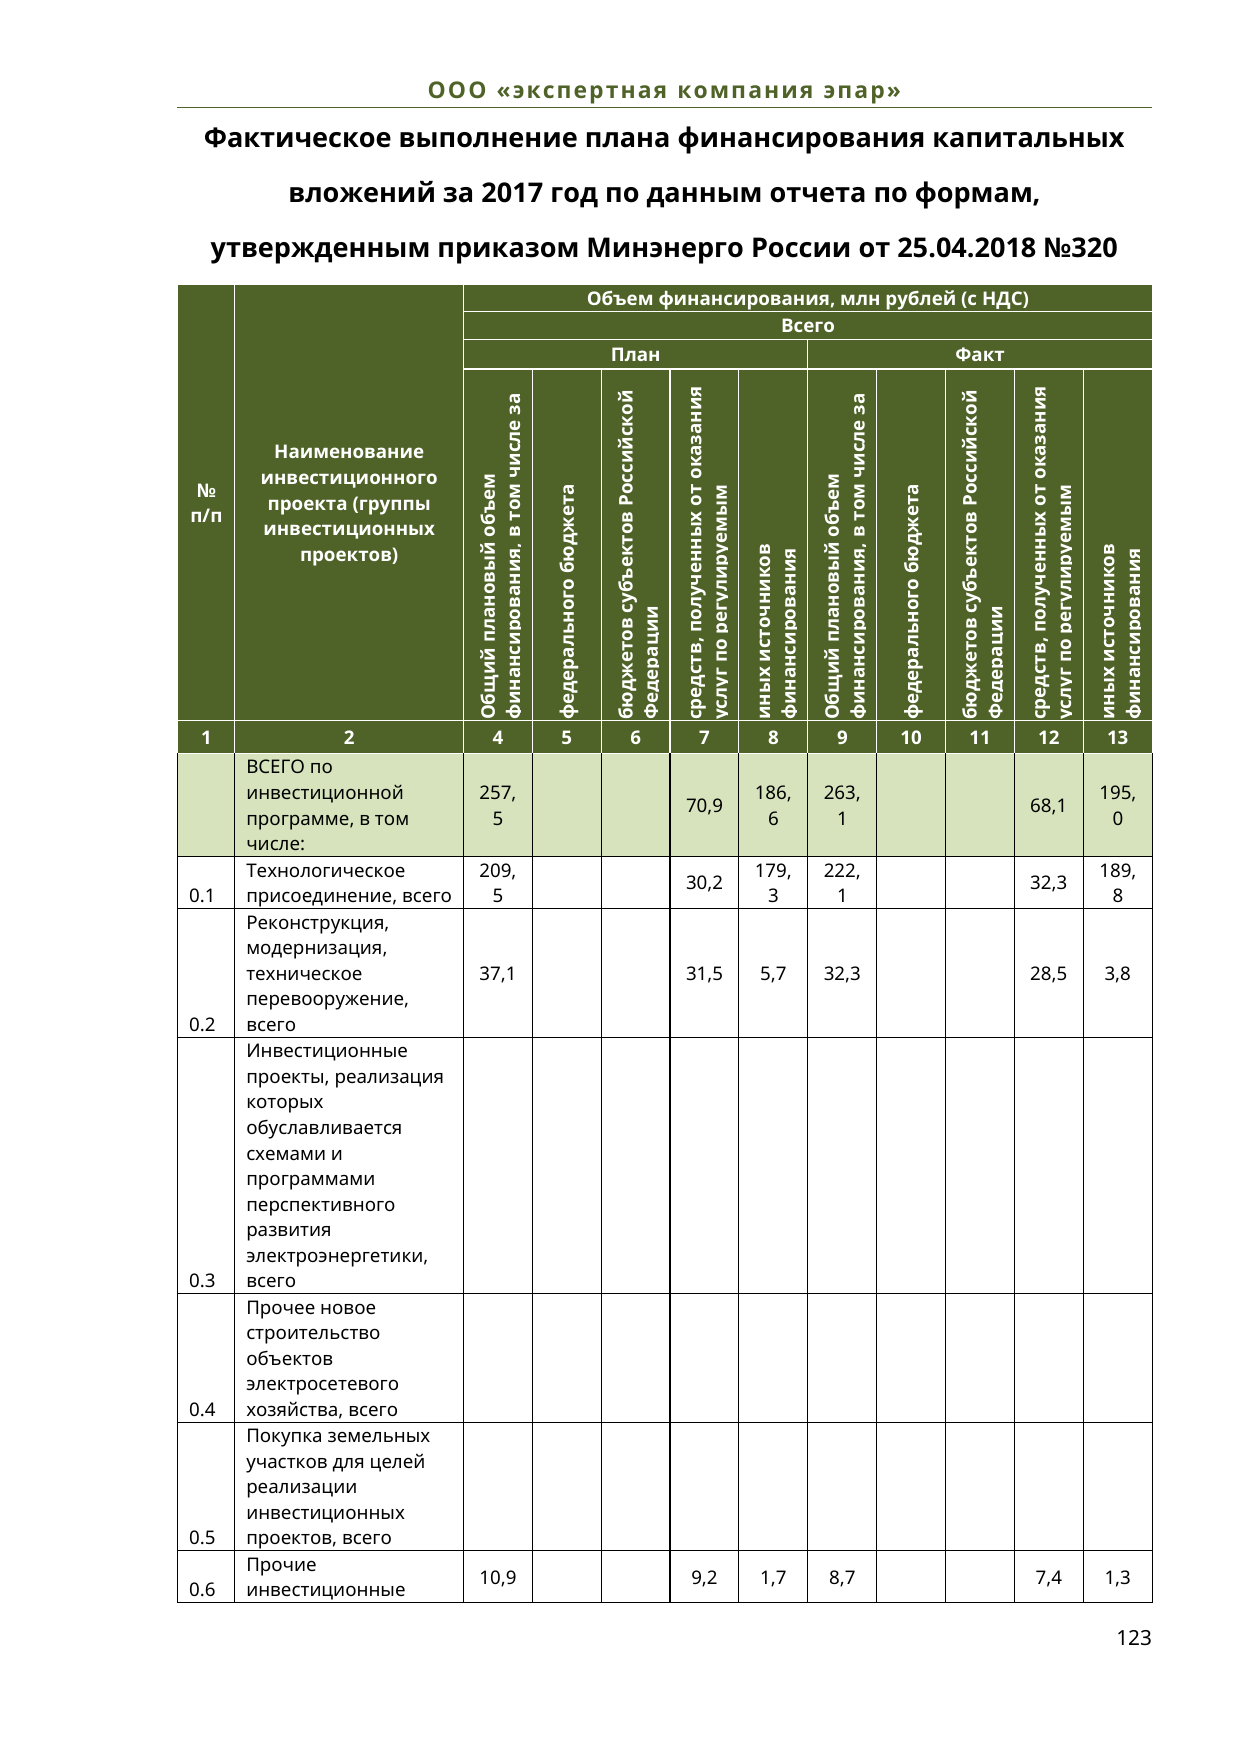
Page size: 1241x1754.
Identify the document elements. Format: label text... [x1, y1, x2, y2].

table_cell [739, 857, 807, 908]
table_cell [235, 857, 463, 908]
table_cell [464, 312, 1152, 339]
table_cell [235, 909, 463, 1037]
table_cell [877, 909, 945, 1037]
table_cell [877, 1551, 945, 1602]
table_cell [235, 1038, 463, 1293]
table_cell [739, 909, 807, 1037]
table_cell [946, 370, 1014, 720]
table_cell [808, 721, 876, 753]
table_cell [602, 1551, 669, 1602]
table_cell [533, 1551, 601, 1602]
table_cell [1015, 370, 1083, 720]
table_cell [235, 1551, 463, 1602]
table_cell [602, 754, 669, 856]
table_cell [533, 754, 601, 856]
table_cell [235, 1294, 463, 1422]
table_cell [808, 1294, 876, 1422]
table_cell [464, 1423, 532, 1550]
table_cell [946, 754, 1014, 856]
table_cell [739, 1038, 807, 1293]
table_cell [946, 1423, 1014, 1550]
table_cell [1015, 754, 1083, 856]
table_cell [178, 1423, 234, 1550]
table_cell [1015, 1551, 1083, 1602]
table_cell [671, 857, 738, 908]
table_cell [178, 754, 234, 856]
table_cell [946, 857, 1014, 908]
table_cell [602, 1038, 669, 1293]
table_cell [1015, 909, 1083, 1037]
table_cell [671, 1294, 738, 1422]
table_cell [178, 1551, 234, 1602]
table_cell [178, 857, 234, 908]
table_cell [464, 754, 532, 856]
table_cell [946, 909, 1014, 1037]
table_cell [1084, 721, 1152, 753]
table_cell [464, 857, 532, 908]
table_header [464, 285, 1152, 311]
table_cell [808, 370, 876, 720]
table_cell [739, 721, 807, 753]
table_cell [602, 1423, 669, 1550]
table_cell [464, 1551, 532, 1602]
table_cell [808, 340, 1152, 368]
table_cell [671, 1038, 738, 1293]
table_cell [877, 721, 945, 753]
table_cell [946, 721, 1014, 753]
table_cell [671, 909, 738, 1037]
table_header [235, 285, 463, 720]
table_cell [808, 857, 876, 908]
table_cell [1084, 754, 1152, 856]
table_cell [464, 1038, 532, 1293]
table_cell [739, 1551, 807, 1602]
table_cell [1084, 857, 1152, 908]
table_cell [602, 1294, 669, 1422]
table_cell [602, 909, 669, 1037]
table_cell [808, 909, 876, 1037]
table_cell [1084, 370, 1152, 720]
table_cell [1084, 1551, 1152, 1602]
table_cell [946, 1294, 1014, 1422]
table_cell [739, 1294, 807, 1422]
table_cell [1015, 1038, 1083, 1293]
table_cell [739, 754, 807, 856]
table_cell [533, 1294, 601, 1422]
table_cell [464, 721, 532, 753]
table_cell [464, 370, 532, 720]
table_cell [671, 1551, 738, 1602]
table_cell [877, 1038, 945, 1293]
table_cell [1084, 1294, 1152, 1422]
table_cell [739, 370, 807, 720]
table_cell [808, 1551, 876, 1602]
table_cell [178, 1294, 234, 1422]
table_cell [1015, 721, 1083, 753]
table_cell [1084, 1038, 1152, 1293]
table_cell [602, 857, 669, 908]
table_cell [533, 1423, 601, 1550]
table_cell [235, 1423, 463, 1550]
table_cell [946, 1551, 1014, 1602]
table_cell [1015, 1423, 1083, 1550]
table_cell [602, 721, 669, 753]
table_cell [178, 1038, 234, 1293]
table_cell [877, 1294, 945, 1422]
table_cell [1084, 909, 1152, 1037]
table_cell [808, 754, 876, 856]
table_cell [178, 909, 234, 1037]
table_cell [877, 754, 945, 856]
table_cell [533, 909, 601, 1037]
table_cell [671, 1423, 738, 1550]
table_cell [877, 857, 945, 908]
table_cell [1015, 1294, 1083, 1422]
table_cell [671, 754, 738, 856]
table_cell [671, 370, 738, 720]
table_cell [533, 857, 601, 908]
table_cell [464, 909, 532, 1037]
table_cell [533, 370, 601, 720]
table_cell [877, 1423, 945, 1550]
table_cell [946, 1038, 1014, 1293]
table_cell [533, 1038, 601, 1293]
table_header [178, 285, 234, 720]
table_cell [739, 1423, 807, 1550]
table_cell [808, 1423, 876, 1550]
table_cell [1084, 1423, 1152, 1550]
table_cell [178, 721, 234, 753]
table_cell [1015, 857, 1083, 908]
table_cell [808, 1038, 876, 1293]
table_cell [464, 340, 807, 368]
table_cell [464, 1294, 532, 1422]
text Фактическое выполнение плана финансирования капитальных вложений за 2017 год по данным отчета по формам, утвержденным приказом Минэнерго России от 25.04.2018 №320 [177, 118, 1152, 266]
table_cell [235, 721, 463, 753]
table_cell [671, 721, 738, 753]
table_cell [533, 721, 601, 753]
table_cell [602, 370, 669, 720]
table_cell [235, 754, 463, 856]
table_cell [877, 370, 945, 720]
